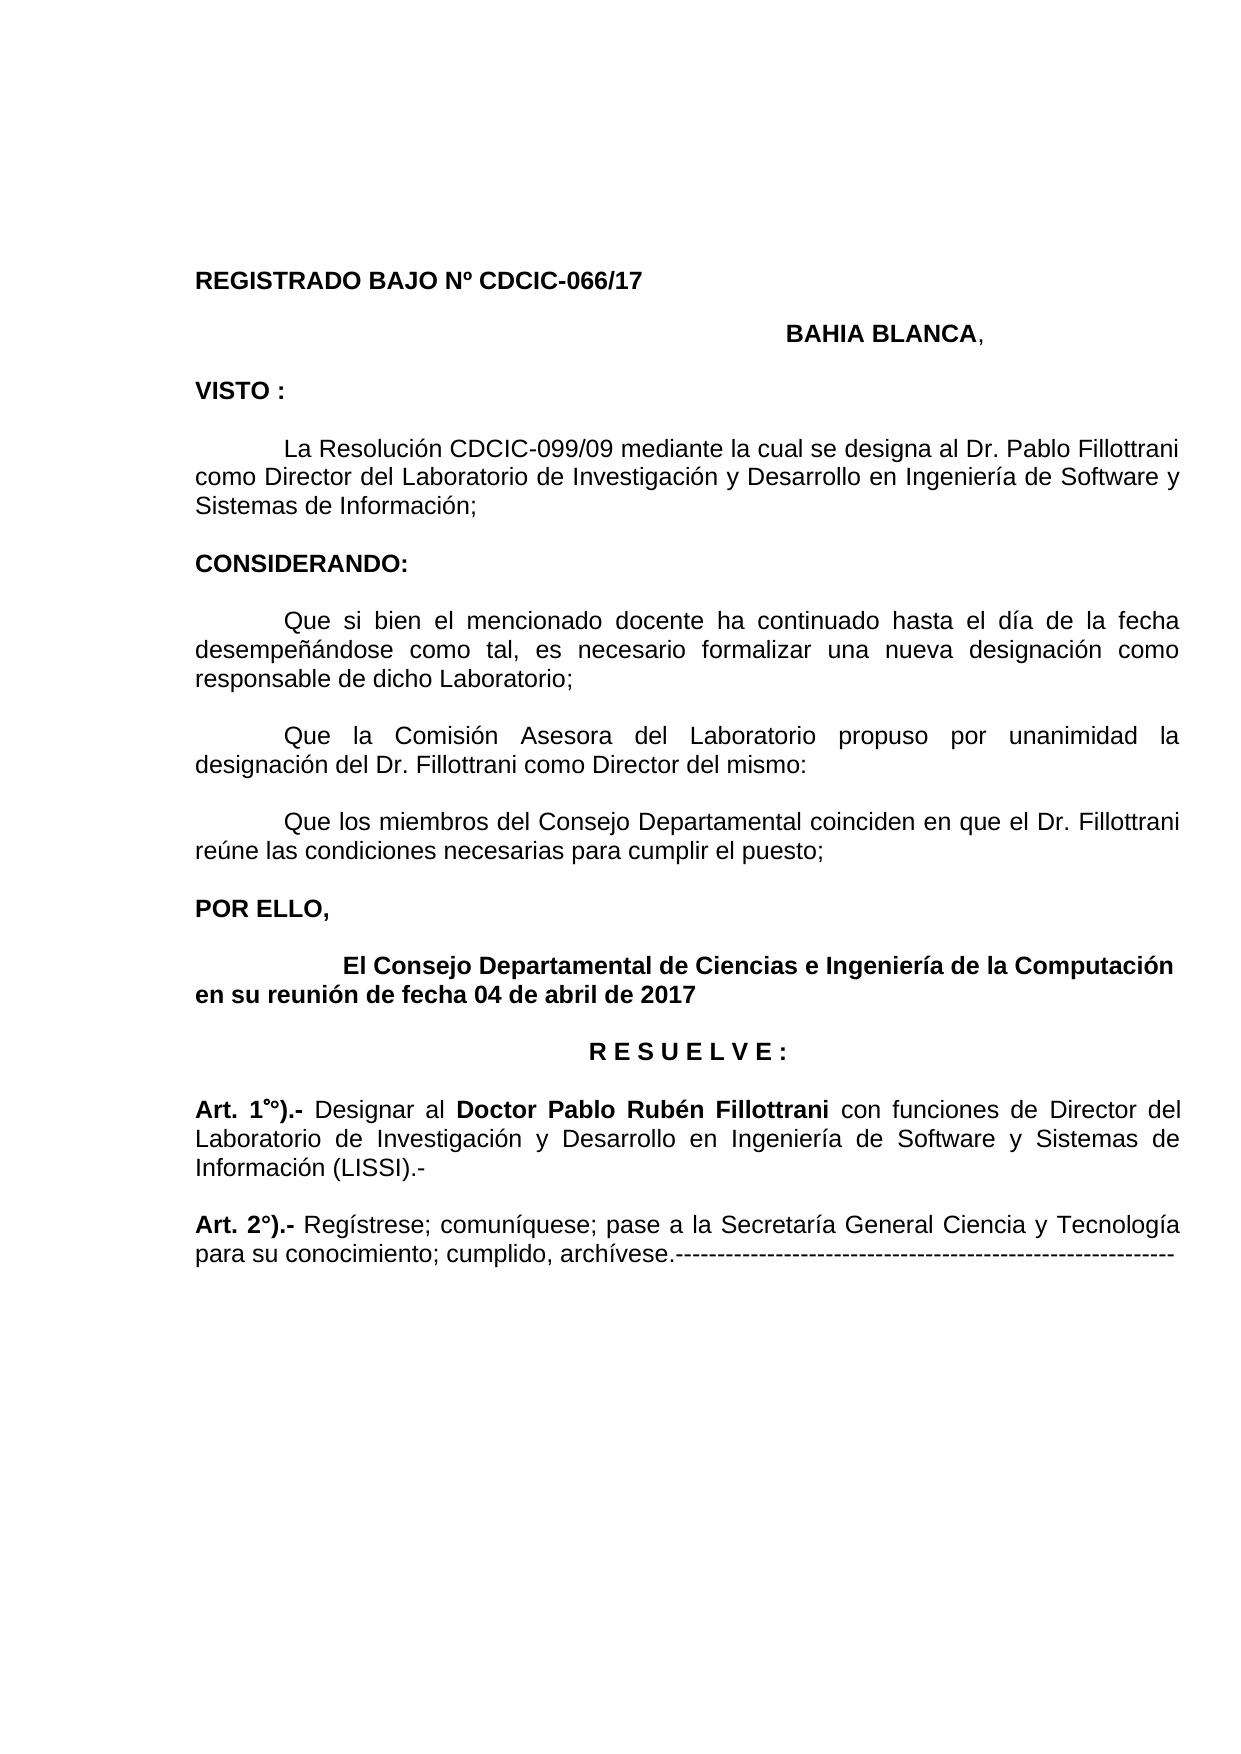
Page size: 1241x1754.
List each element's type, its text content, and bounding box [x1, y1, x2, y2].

text Que si bien el mencionado docente ha continuado hasta el día de la fecha desempeñándose como tal, es necesario formalizar una nueva designación como responsable de dicho Laboratorio; [195, 606, 1181, 692]
text Art. 1°).- Designar al Doctor Pablo Rubén Fillottrani con funciones de Director del Laboratorio de Investigación y Desarrollo en Ingeniería de Software y Sistemas de Información (LISSI).- [195, 1095, 1181, 1181]
text El Consejo Departamental de Ciencias e Ingeniería de la Computación en su reunión de fecha 04 de abril de 2017 [195, 951, 1181, 1009]
text R E S U E L V E : [195, 1037, 1181, 1066]
text Que la Comisión Asesora del Laboratorio propuso por unanimidad la designación del Dr. Fillottrani como Director del mismo: [195, 721, 1181, 779]
subtitle REGISTRADO BAJO Nº CDCIC-066/17 [195, 266, 1181, 294]
text BAHIA BLANCA, [195, 319, 1181, 347]
text VISTO : [195, 376, 1181, 405]
text POR ELLO, [195, 894, 1181, 922]
text Que los miembros del Consejo Departamental coinciden en que el Dr. Fillottrani reúne las condiciones necesarias para cumplir el puesto; [195, 807, 1181, 865]
text CONSIDERANDO: [195, 549, 1181, 577]
text Art. 2°).- Regístrese; comuníquese; pase a la Secretaría General Ciencia y Tecnología para su conocimiento; cumplido, archívese.------------------------------------------------------------ [195, 1210, 1181, 1267]
text La Resolución CDCIC-099/09 mediante la cual se designa al Dr. Pablo Fillottrani como Director del Laboratorio de Investigación y Desarrollo en Ingeniería de Software y Sistemas de Información; [195, 434, 1181, 520]
